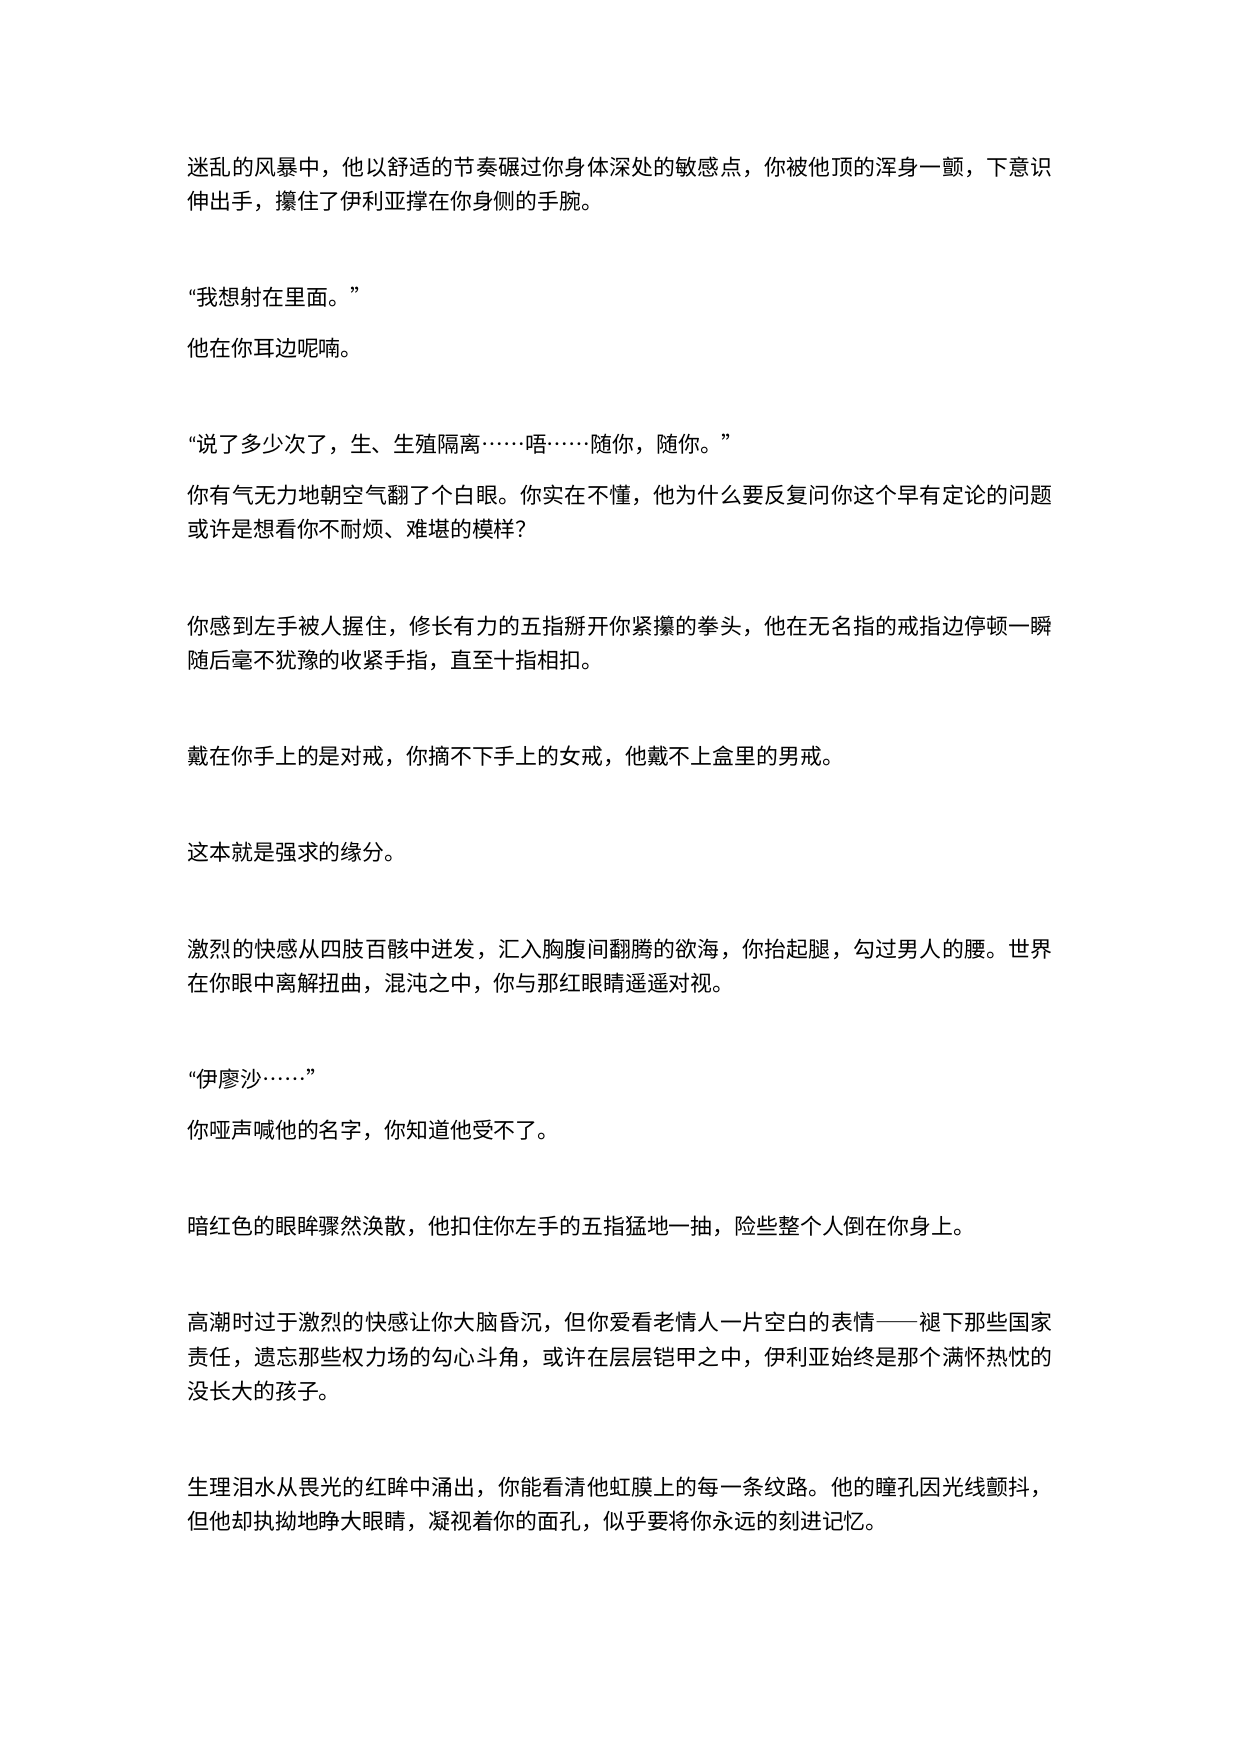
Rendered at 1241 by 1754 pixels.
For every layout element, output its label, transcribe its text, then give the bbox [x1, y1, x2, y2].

text “我想射在里面。” [187, 280, 1053, 312]
text 高潮时过于激烈的快感让你大脑昏沉，但你爱看老情人一片空白的表情——褪下那些国家责任，遗忘那些权力场的勾心斗角，或许在层层铠甲之中，伊利亚始终是那个满怀热忱的没长大的孩子。 [187, 1305, 1053, 1405]
text 暗红色的眼眸骤然涣散，他扣住你左手的五指猛地一抽，险些整个人倒在你身上。 [187, 1209, 1053, 1241]
text 戴在你手上的是对戒，你摘不下手上的女戒，他戴不上盒里的男戒。 [187, 739, 1053, 771]
text 迷乱的风暴中，他以舒适的节奏碾过你身体深处的敏感点，你被他顶的浑身一颤，下意识伸出手，攥住了伊利亚撑在你身侧的手腕。 [187, 150, 1053, 216]
text 激烈的快感从四肢百骸中迸发，汇入胸腹间翻腾的欲海，你抬起腿，勾过男人的腰。世界在你眼中离解扭曲，混沌之中，你与那红眼睛遥遥对视。 [187, 932, 1053, 997]
text “伊廖沙……” [187, 1062, 1053, 1094]
text 这本就是强求的缘分。 [187, 835, 1053, 867]
text “说了多少次了，生、生殖隔离……唔……随你，随你。” [187, 427, 1053, 459]
text 生理泪水从畏光的红眸中涌出，你能看清他虹膜上的每一条纹路。他的瞳孔因光线颤抖，但他却执拗地睁大眼睛，凝视着你的面孔，似乎要将你永远的刻进记忆。 [187, 1470, 1053, 1536]
text 他在你耳边呢喃。 [187, 331, 1053, 363]
text 你哑声喊他的名字，你知道他受不了。 [187, 1113, 1053, 1144]
text 你感到左手被人握住，修长有力的五指掰开你紧攥的拳头，他在无名指的戒指边停顿一瞬，随后毫不犹豫的收紧手指，直至十指相扣。 [187, 609, 1053, 674]
text 你有气无力地朝空气翻了个白眼。你实在不懂，他为什么要反复问你这个早有定论的问题，或许是想看你不耐烦、难堪的模样？ [187, 478, 1053, 544]
